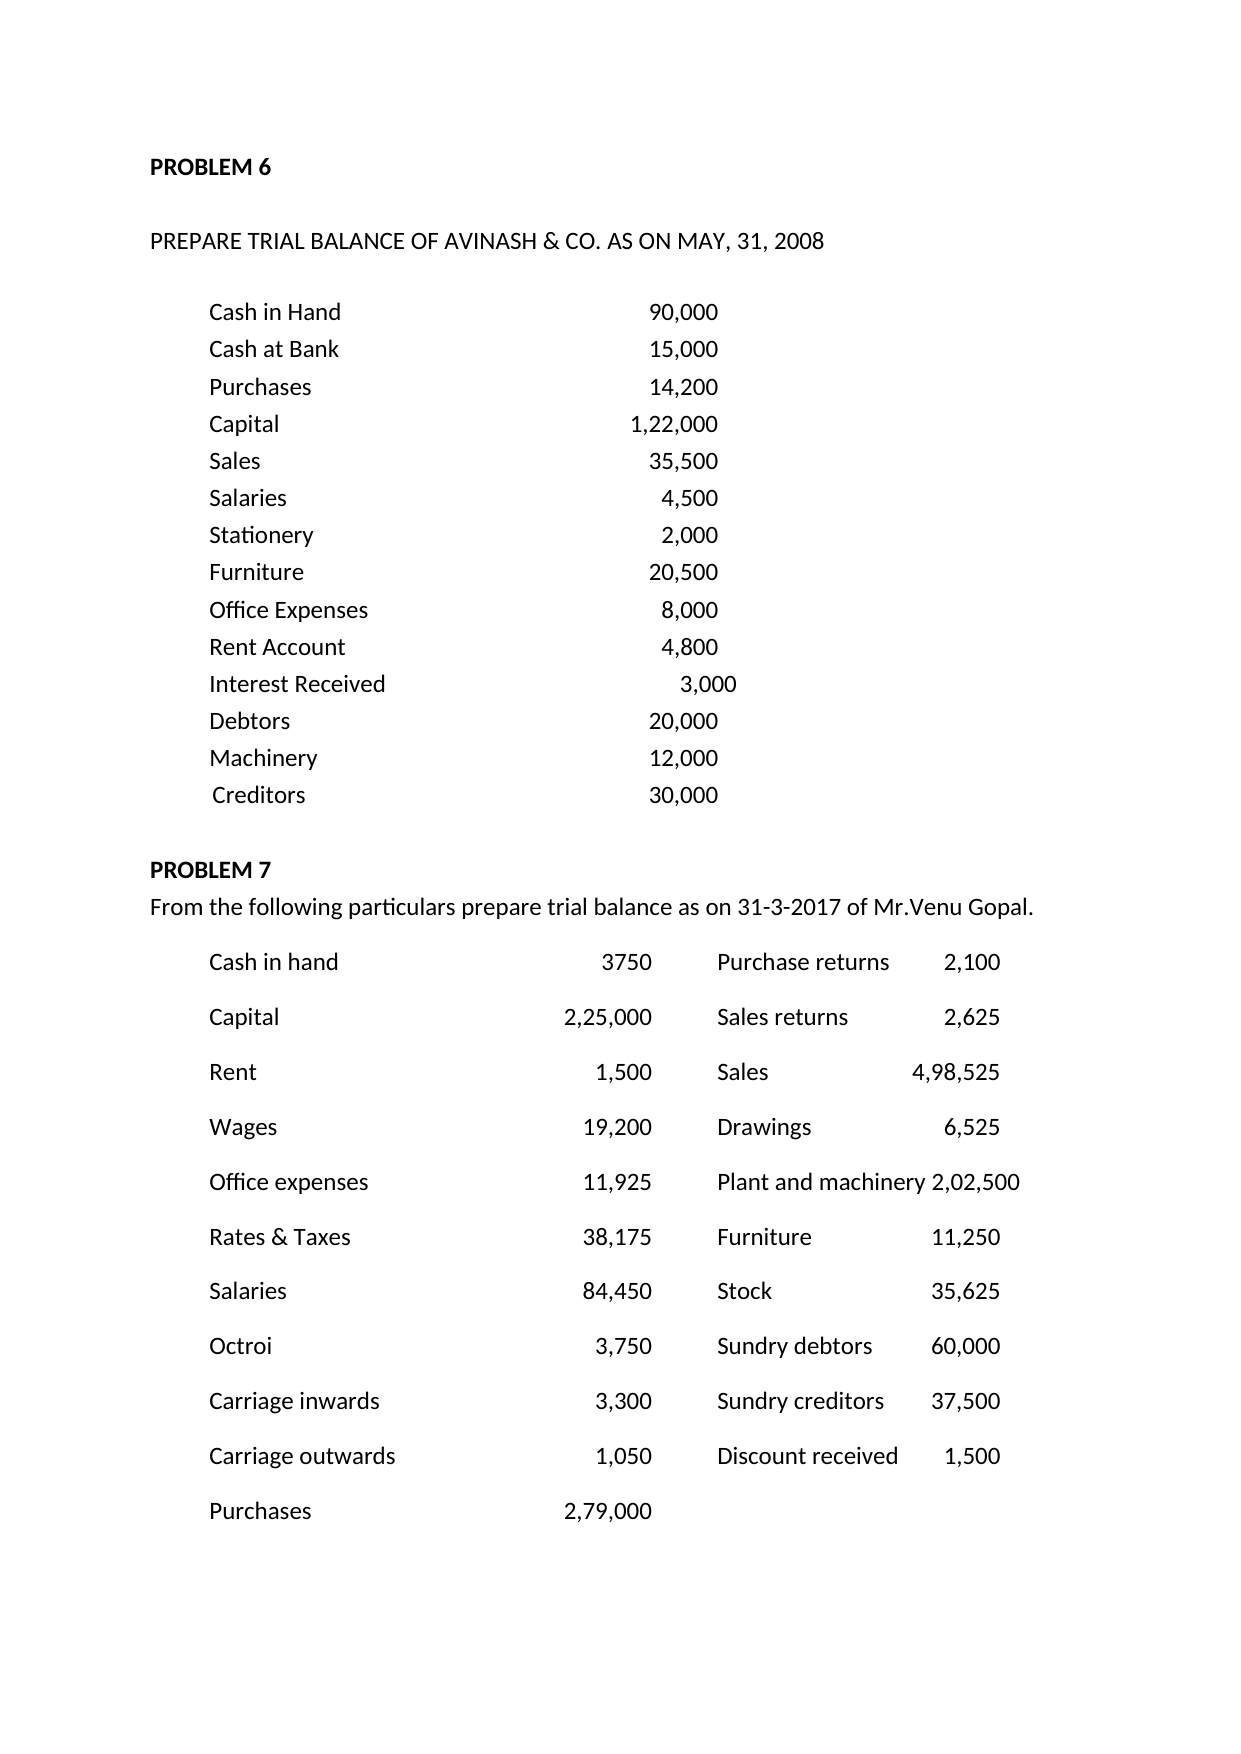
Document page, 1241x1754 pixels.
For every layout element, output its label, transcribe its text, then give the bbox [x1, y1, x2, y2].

text Interest Received 3,000 [150, 667, 1090, 699]
text Rent 1,500 Sales 4,98,525 [150, 1055, 1090, 1086]
text Stationery 2,000 [150, 519, 1090, 550]
text Capital 2,25,000 Sales returns 2,625 [150, 1000, 1090, 1032]
text Machinery 12,000 [150, 742, 1090, 773]
text Salaries 4,500 [150, 481, 1090, 513]
text Cash in Hand 90,000 [150, 296, 1090, 327]
text Debtors 20,000 [150, 704, 1090, 736]
text Rent Account 4,800 [150, 630, 1090, 661]
text Sales 35,500 [150, 444, 1090, 476]
text Rates & Taxes 38,175 Furniture 11,250 [150, 1220, 1090, 1251]
text Carriage inwards 3,300 Sundry creditors 37,500 [150, 1384, 1090, 1416]
text Office expenses 11,925 Plant and machinery 2,02,500 [150, 1165, 1090, 1196]
text Prepare Tria l balance of Avinash & Co. as on May, 31, 2008 [150, 224, 1090, 256]
text ProbLem 7 [150, 853, 1090, 884]
text Octroi 3,750 Sundry debtors 60,000 [150, 1330, 1090, 1361]
text ProbLem 6 [150, 150, 1090, 181]
text Carriage outwards 1,050 Discount received 1,500 [150, 1439, 1090, 1471]
text Salaries 84,450 Stock 35,625 [150, 1275, 1090, 1306]
text Wages 19,200 Drawings 6,525 [150, 1110, 1090, 1141]
text Purchases 14,200 [150, 370, 1090, 401]
text Cash in hand 3750 Purchase returns 2,100 [150, 945, 1090, 977]
text Furniture 20,500 [150, 556, 1090, 587]
text Cash at Bank 15,000 [150, 333, 1090, 364]
text Office Expenses 8,000 [150, 593, 1090, 624]
text Purchases 2,79,000 [150, 1494, 1090, 1526]
text Capital 1,22,000 [150, 407, 1090, 438]
text Creditors 30,000 [150, 779, 1090, 810]
text From the following particulars prepare trial balance as on 31-3-2017 of Mr.Venu Gopal. [150, 891, 1090, 922]
